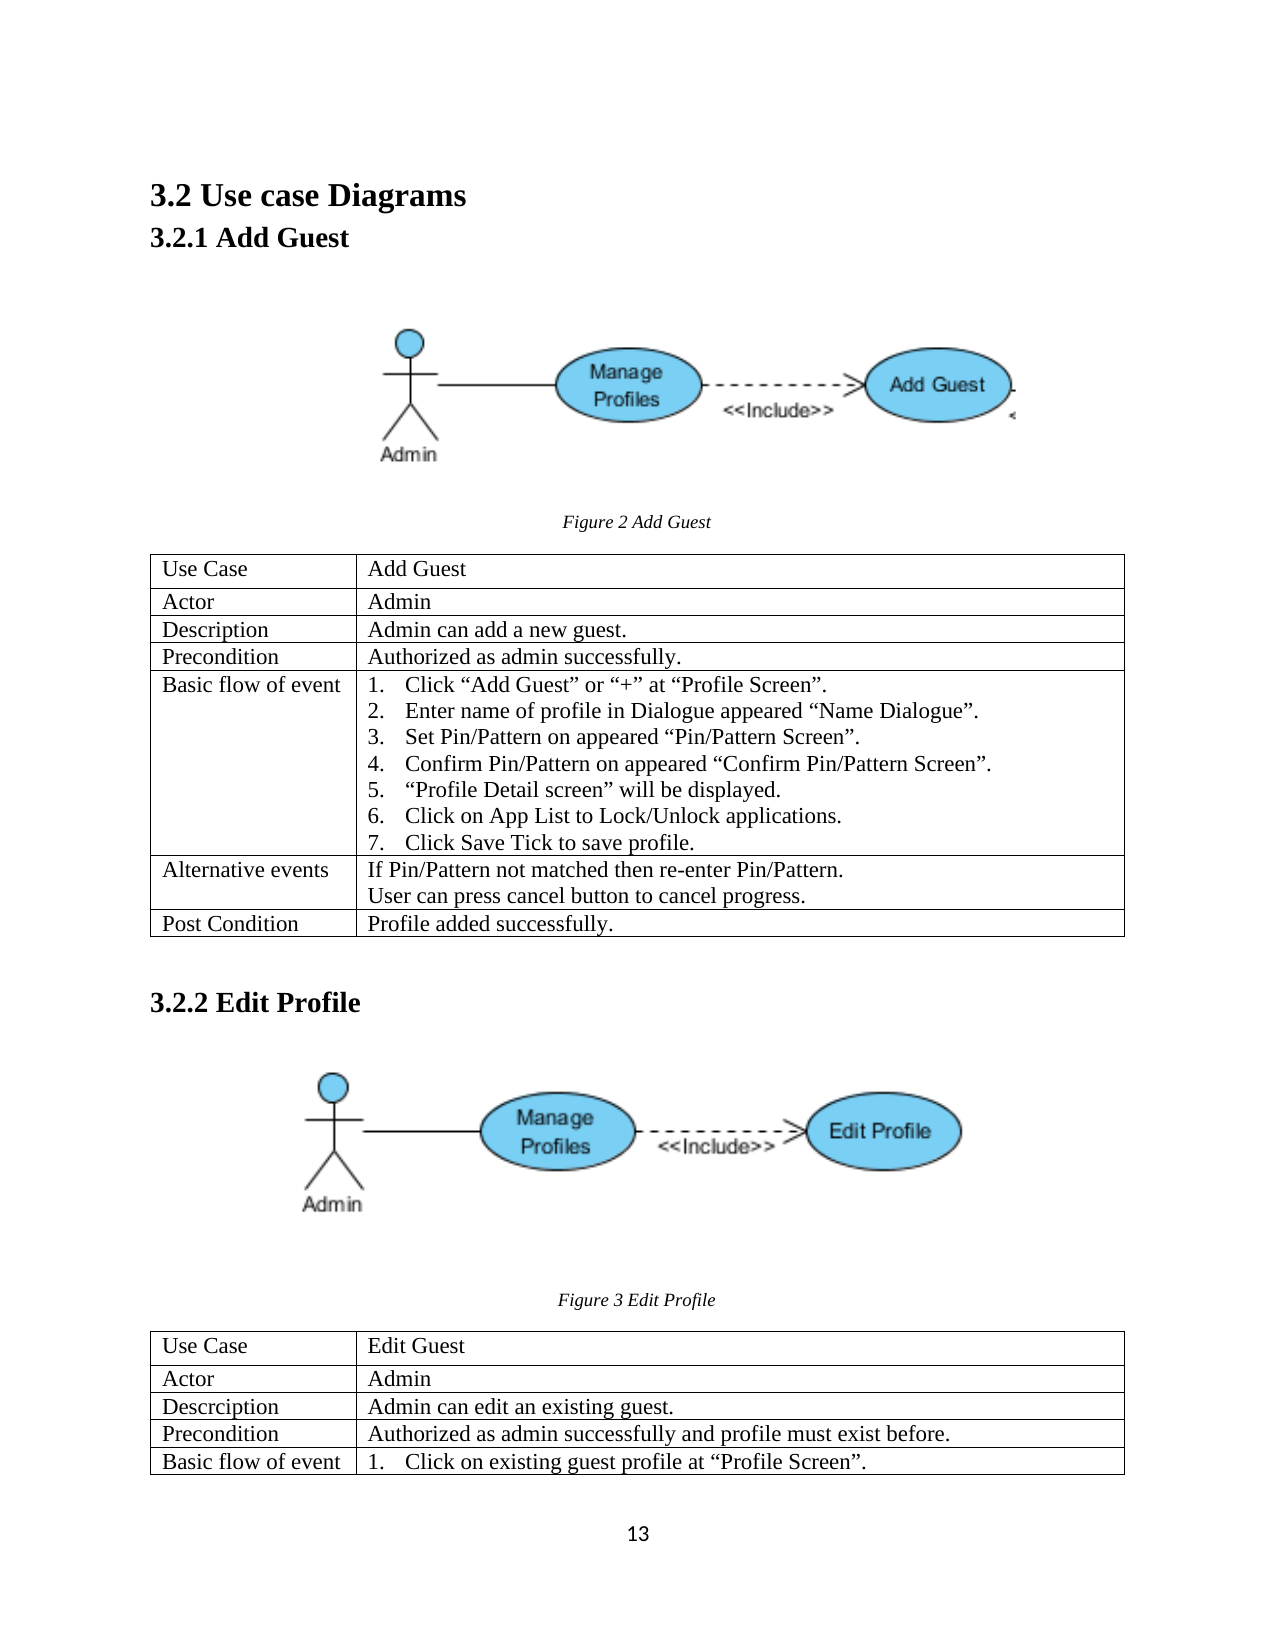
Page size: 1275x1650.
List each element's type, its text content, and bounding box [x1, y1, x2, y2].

table_cell Basic flow of event [151, 1448, 356, 1474]
table_cell Post Condition [151, 910, 356, 936]
table_cell Descrciption [151, 1393, 356, 1419]
table_cell Actor [151, 589, 356, 615]
table_cell If Pin/Pattern not matched then re-enter Pin/Pattern. User can press cancel button to cancel progress. [357, 856, 1124, 909]
table_cell Precondition [151, 1420, 356, 1447]
table_cell Precondition [151, 643, 356, 669]
text Figure 3 Edit Profile [150, 1288, 1125, 1310]
table_header Use Case [151, 555, 356, 587]
table_header Add Guest [357, 555, 1124, 587]
table_cell Authorized as admin successfully and profile must exist before. [357, 1420, 1124, 1447]
table_cell Authorized as admin successfully. [357, 643, 1124, 669]
table_cell Description [151, 616, 356, 642]
table_cell Click “Add Guest” or “+” at “Profile Screen”. Enter name of profile in Dialogue appeared “Name Dialogue”. Set Pin/Pattern on appeared “Pin/Pattern Screen”. Confirm Pin/Pattern on appeared “Confirm Pin/Pattern Screen”. “Profile Detail screen” will be displayed. Click on App List to Lock/Unlock applications. Click Save Tick to save profile. [357, 671, 1124, 855]
table_header Edit Guest [357, 1332, 1124, 1364]
table_cell Alternative events [151, 856, 356, 909]
table_cell Basic flow of event [151, 671, 356, 855]
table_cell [357, 1448, 1124, 1474]
table_cell Actor [151, 1366, 356, 1392]
picture [220, 1021, 1055, 1270]
subtitle 3.2 Use case Diagrams [150, 175, 1125, 213]
table_cell Admin can add a new guest. [357, 616, 1124, 642]
subtitle 3.2.2 Edit Profile [150, 985, 1125, 1018]
table_cell Profile added successfully. [357, 910, 1124, 936]
table_cell Admin can edit an existing guest. [357, 1393, 1124, 1419]
text Figure 2 Add Guest [150, 511, 1125, 533]
subtitle 3.2.1 Add Guest [150, 221, 1125, 254]
picture [259, 256, 1016, 493]
table_header Use Case [151, 1332, 356, 1364]
table_cell Admin [357, 589, 1124, 615]
table_cell Admin [357, 1366, 1124, 1392]
